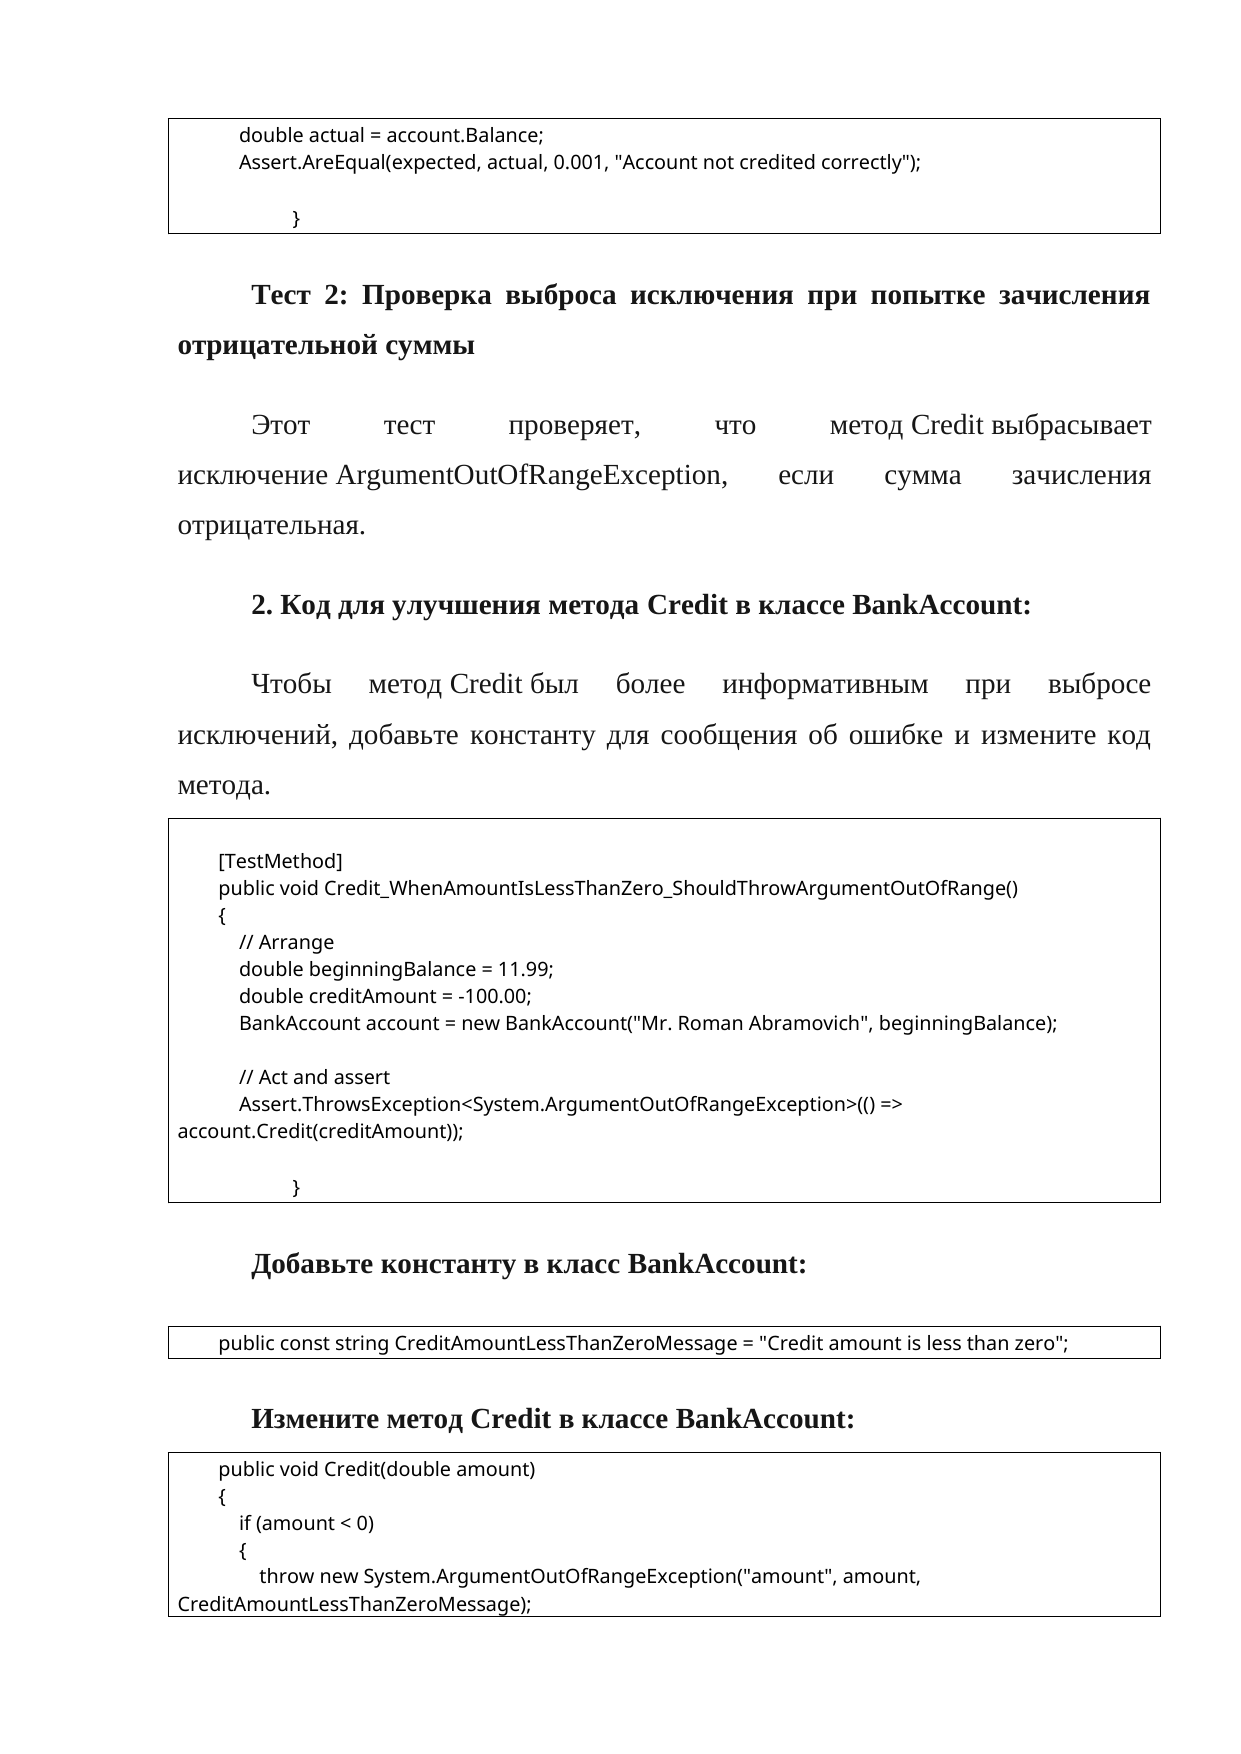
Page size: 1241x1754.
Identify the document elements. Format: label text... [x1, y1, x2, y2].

text Assert.ThrowsException<System.ArgumentOutOfRangeException>(() => account.Credit(creditAmount)); [177, 1090, 1152, 1144]
text } [169, 201, 1160, 233]
text Тест 2: Проверка выброса исключения при попытке зачисления отрицательной суммы [177, 277, 1152, 361]
text { [177, 901, 1152, 928]
text throw new System.ArgumentOutOfRangeException("amount", amount, CreditAmountLessThanZeroMessage); [177, 1563, 1152, 1616]
text 2. Код для улучшения метода Credit в классе BankAccount: [177, 587, 1152, 621]
text double creditAmount = -100.00; [177, 982, 1152, 1009]
text { [177, 1536, 1152, 1563]
text double beginningBalance = 11.99; [177, 955, 1152, 982]
text public void Credit_WhenAmountIsLessThanZero_ShouldThrowArgumentOutOfRange() [177, 874, 1152, 901]
text Чтобы метод Credit был более информативным при выбросе исключений, добавьте константу для сообщения об ошибке и измените код метода. [177, 666, 1152, 801]
text Измените метод Credit в классе BankAccount: [177, 1401, 1152, 1435]
text // Arrange [177, 928, 1152, 955]
text { [177, 1482, 1152, 1509]
text Этот тест проверяет, что метод Credit выбрасывает исключение ArgumentOutOfRangeException, если сумма зачисления отрицательная. [177, 407, 1152, 541]
text [TestMethod] [177, 847, 1152, 874]
text } [169, 1170, 1160, 1202]
text public void Credit(double amount) [169, 1453, 1160, 1482]
text public const string CreditAmountLessThanZeroMessage = "Credit amount is less than zero"; [169, 1327, 1160, 1358]
text BankAccount account = new BankAccount("Mr. Roman Abramovich", beginningBalance); [177, 1009, 1152, 1036]
text Assert.AreEqual(expected, actual, 0.001, "Account not credited correctly"); [177, 148, 1152, 175]
text // Act and assert [177, 1063, 1152, 1090]
text double actual = account.Balance; [169, 119, 1160, 148]
text Добавьте константу в класс BankAccount: [177, 1246, 1152, 1280]
text if (amount < 0) [177, 1509, 1152, 1536]
